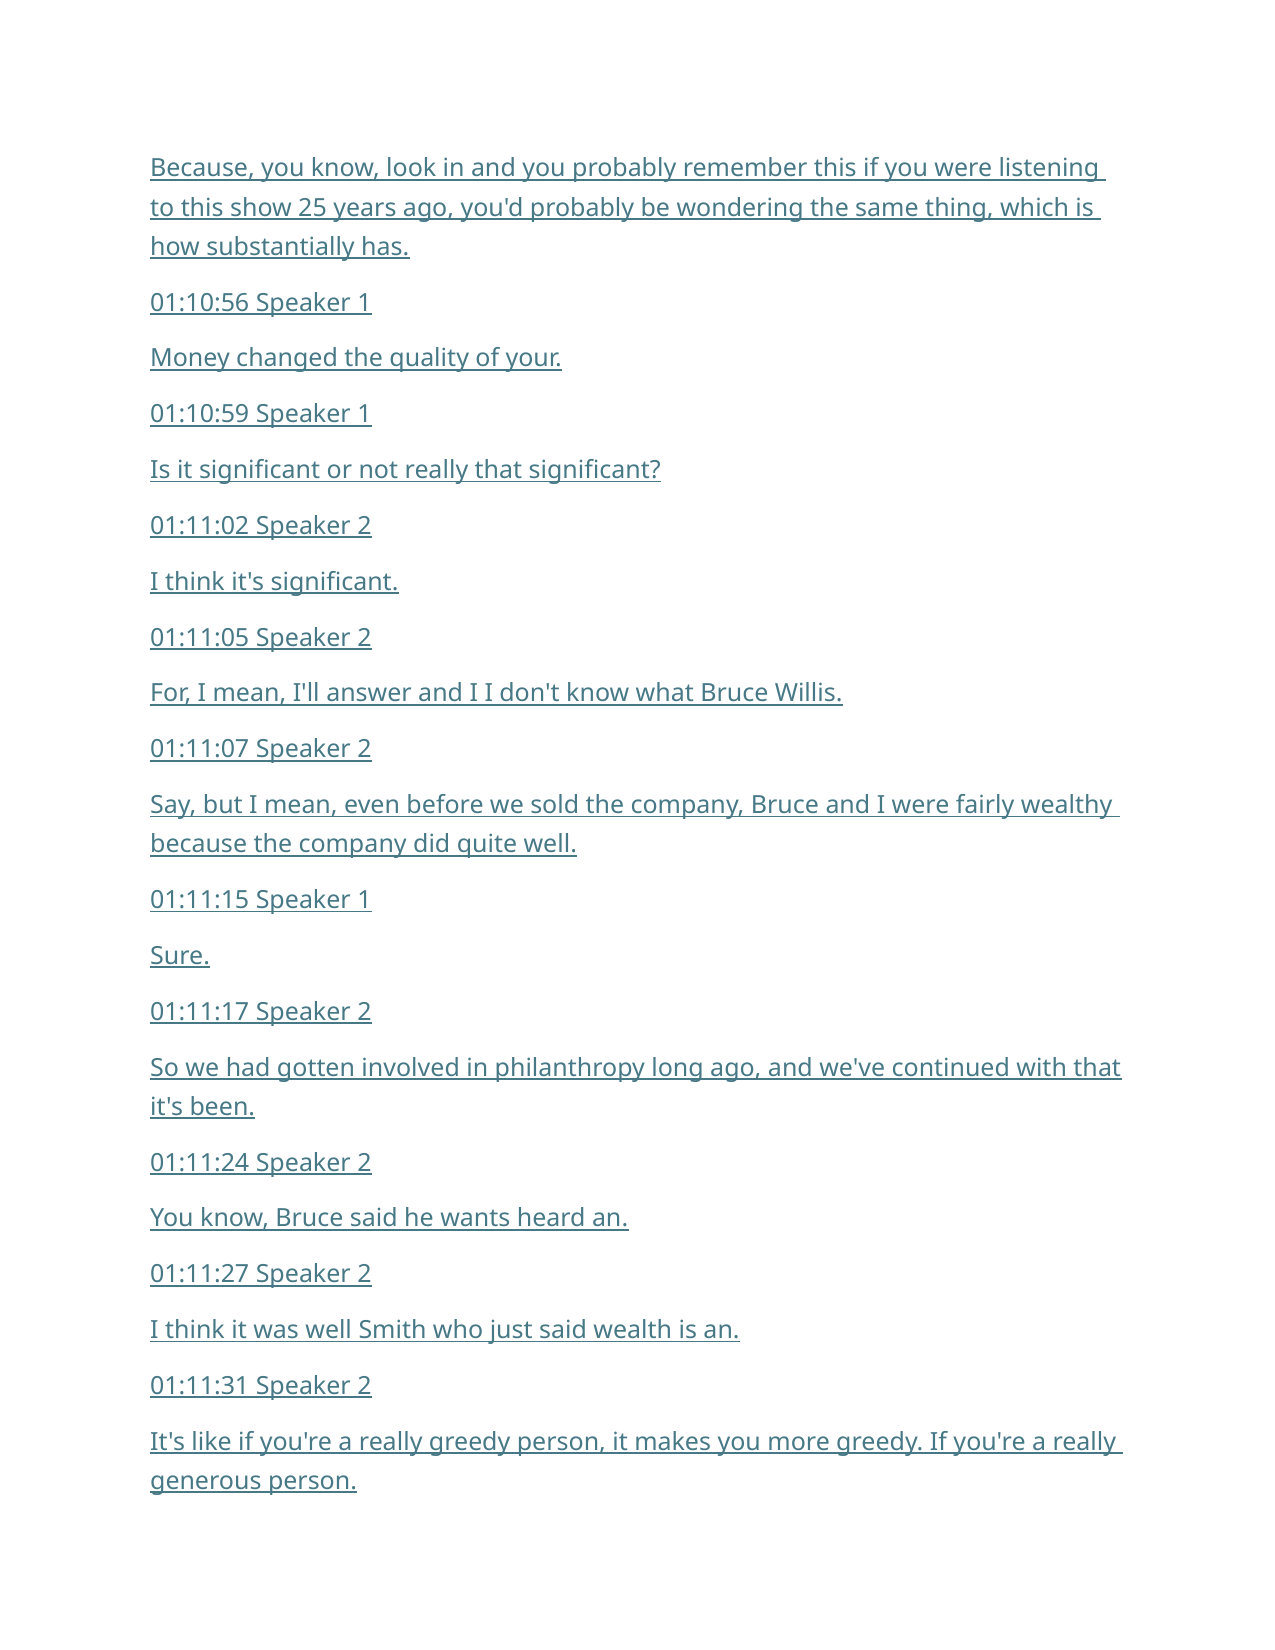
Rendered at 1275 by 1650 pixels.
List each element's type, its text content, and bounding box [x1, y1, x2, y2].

text It's like if you're a really greedy person, it makes you more greedy. If you're a really generous person. [150, 1423, 1125, 1497]
text You know, Bruce said he wants heard an. [150, 1200, 1125, 1234]
text For, I mean, I'll answer and I I don't know what Bruce Willis. [150, 675, 1125, 709]
text 01:11:27 Speaker 2 [150, 1256, 1125, 1290]
text 01:11:17 Speaker 2 [150, 993, 1125, 1027]
text I think it's significant. [150, 563, 1125, 597]
text So we had gotten involved in philanthropy long ago, and we've continued with that it's been. [150, 1049, 1125, 1122]
text Sure. [150, 937, 1125, 972]
text 01:11:24 Speaker 2 [150, 1144, 1125, 1178]
text 01:11:15 Speaker 1 [150, 882, 1125, 916]
text Is it significant or not really that significant? [150, 452, 1125, 486]
text Because, you know, look in and you probably remember this if you were listening to this show 25 years ago, you'd probably be wondering the same thing, which is how substantially has. [150, 150, 1125, 262]
text 01:11:07 Speaker 2 [150, 731, 1125, 765]
text 01:11:05 Speaker 2 [150, 619, 1125, 653]
text 01:10:59 Speaker 1 [150, 396, 1125, 430]
text 01:10:56 Speaker 1 [150, 284, 1125, 318]
text I think it was well Smith who just said wealth is an. [150, 1312, 1125, 1346]
text Money changed the quality of your. [150, 340, 1125, 374]
text Say, but I mean, even before we sold the company, Bruce and I were fairly wealthy because the company did quite well. [150, 787, 1125, 860]
text 01:11:31 Speaker 2 [150, 1367, 1125, 1402]
text 01:11:02 Speaker 2 [150, 507, 1125, 542]
